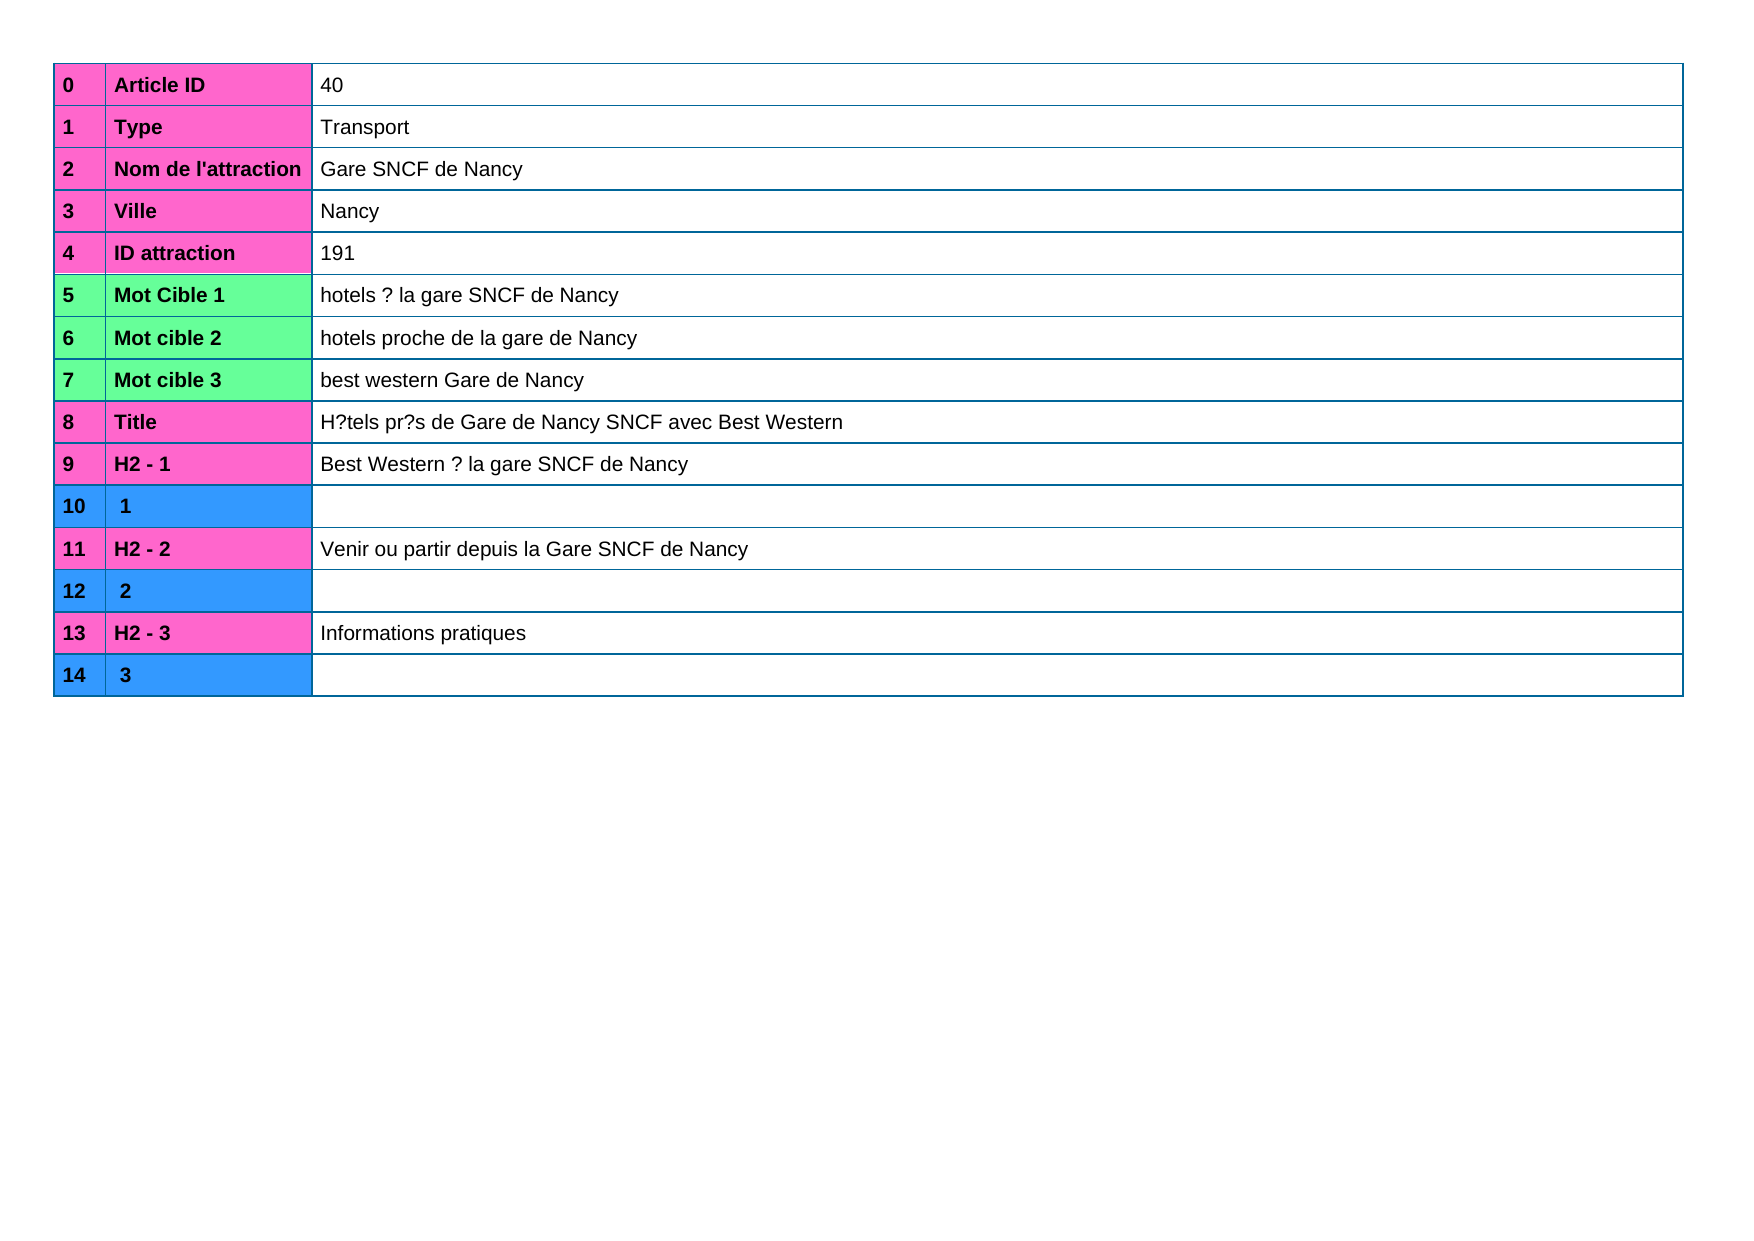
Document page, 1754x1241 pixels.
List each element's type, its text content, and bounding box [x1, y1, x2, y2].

table_cell Transport [313, 106, 1682, 147]
table_cell 11 [55, 528, 105, 569]
table_header 0 [55, 64, 105, 105]
table_cell best western Gare de Nancy [313, 360, 1682, 400]
table_cell [313, 570, 1682, 611]
table_cell Ville [106, 191, 311, 231]
table_cell 8 [55, 402, 105, 442]
table_cell Best Western ? la gare SNCF de Nancy [313, 444, 1682, 484]
table_cell Nancy [313, 191, 1682, 231]
table_header 40 [313, 64, 1682, 105]
table_cell Type [106, 106, 311, 147]
table_cell Mot Cible 1 [106, 275, 311, 316]
table_cell 6 [55, 317, 105, 358]
table_cell Mot cible 3 [106, 360, 311, 400]
table_cell hotels proche de la gare de Nancy [313, 317, 1682, 358]
table_cell ID attraction [106, 233, 311, 273]
table_cell 7 [55, 360, 105, 400]
table_cell 9 [55, 444, 105, 484]
table_cell 13 [55, 613, 105, 653]
table_cell 10 [55, 486, 105, 527]
table_cell H2 - 1 [106, 444, 311, 484]
table_cell 3 [55, 191, 105, 231]
table_cell 2 [106, 570, 311, 611]
table_cell 12 [55, 570, 105, 611]
table_header Article ID [106, 64, 311, 105]
table_cell 1 [55, 106, 105, 147]
table_cell Mot cible 2 [106, 317, 311, 358]
table_cell Title [106, 402, 311, 442]
table_cell Gare SNCF de Nancy [313, 148, 1682, 189]
table_cell 5 [55, 275, 105, 316]
table_cell H?tels pr?s de Gare de Nancy SNCF avec Best Western [313, 402, 1682, 442]
table_cell 4 [55, 233, 105, 273]
table_cell Informations pratiques [313, 613, 1682, 653]
table_cell [313, 486, 1682, 527]
table_cell hotels ? la gare SNCF de Nancy [313, 275, 1682, 316]
table_cell Venir ou partir depuis la Gare SNCF de Nancy [313, 528, 1682, 569]
table_cell 191 [313, 233, 1682, 273]
table_cell 2 [55, 148, 105, 189]
table_cell H2 - 2 [106, 528, 311, 569]
table_cell [313, 655, 1682, 695]
table_cell 3 [106, 655, 311, 695]
table_cell 14 [55, 655, 105, 695]
table_cell Nom de l'attraction [106, 148, 311, 189]
table_cell H2 - 3 [106, 613, 311, 653]
table_cell 1 [106, 486, 311, 527]
